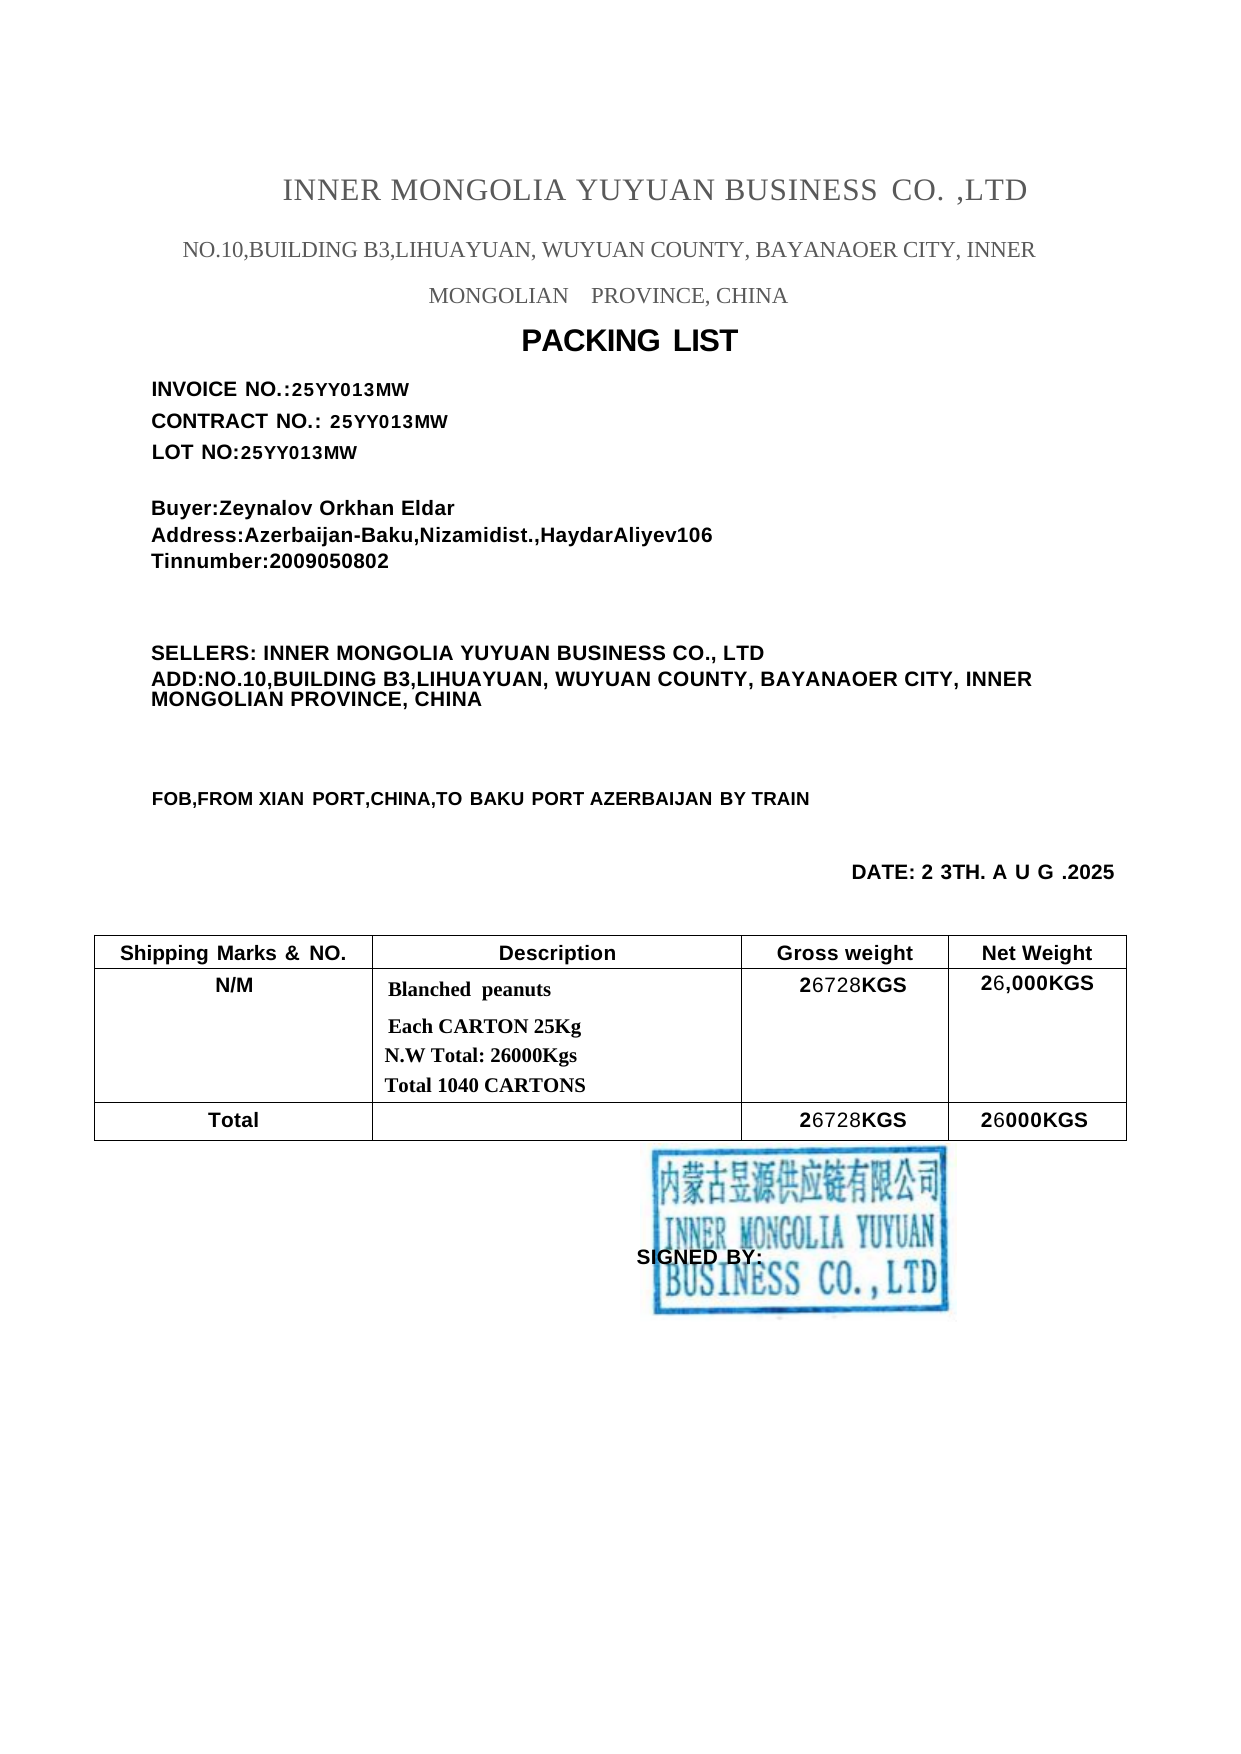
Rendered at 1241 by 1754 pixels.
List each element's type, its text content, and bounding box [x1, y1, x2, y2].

table_header Gross weight [742, 936, 948, 968]
text INNER MONGOLIA YUYUAN BUSINESS CO. ,LTD [282, 177, 1126, 206]
text DATE: 2 3TH. A U G .2025 [851, 863, 1126, 884]
table_cell 26,000KGS [949, 969, 1126, 1102]
text Tinnumber:2009050802 [151, 553, 1126, 573]
text INVOICE NO.:25YY013MW [151, 380, 1126, 401]
table_cell 26728KGS [742, 969, 948, 1102]
table_header Net Weight [949, 936, 1126, 968]
table_cell N/M [95, 969, 372, 1102]
text CONTRACT NO.: 25YY013MW [151, 413, 1126, 433]
text PACKING LIST [521, 327, 1126, 357]
text SELLERS: INNER MONGOLIA YUYUAN BUSINESS CO., LTD [151, 643, 1126, 664]
table_cell 26728KGS [742, 1103, 948, 1140]
table_cell [373, 1103, 741, 1140]
text NO.10,BUILDING B3,LIHUAYUAN, WUYUAN COUNTY, BAYANAOER CITY, INNER MONGOLIAN PROVINCE, CHINA [182, 236, 1037, 308]
table_cell Total [95, 1103, 372, 1140]
text FOB,FROM XIAN PORT,CHINA,TO BAKU PORT AZERBAIJAN BY TRAIN [152, 791, 1126, 809]
table_cell Blanched peanuts Each CARTON 25Kg N.W Total: 26000Kgs Total 1040 CARTONS [373, 969, 741, 1102]
table_header Shipping Marks & NO. [95, 936, 372, 968]
text Address:Azerbaijan-Baku,Nizamidist.,HaydarAliyev106 [151, 526, 1126, 547]
text ADD:NO.10,BUILDING B3,LIHUAYUAN, WUYUAN COUNTY, BAYANAOER CITY, INNER MONGOLIAN PROVINCE, CHINA [151, 670, 1126, 711]
text Buyer:Zeynalov Orkhan Eldar [151, 499, 1126, 520]
table_cell 26000KGS [949, 1103, 1126, 1140]
table_header Description [373, 936, 741, 968]
picture [640, 1143, 957, 1322]
text LOT NO:25YY013MW [152, 443, 1126, 463]
